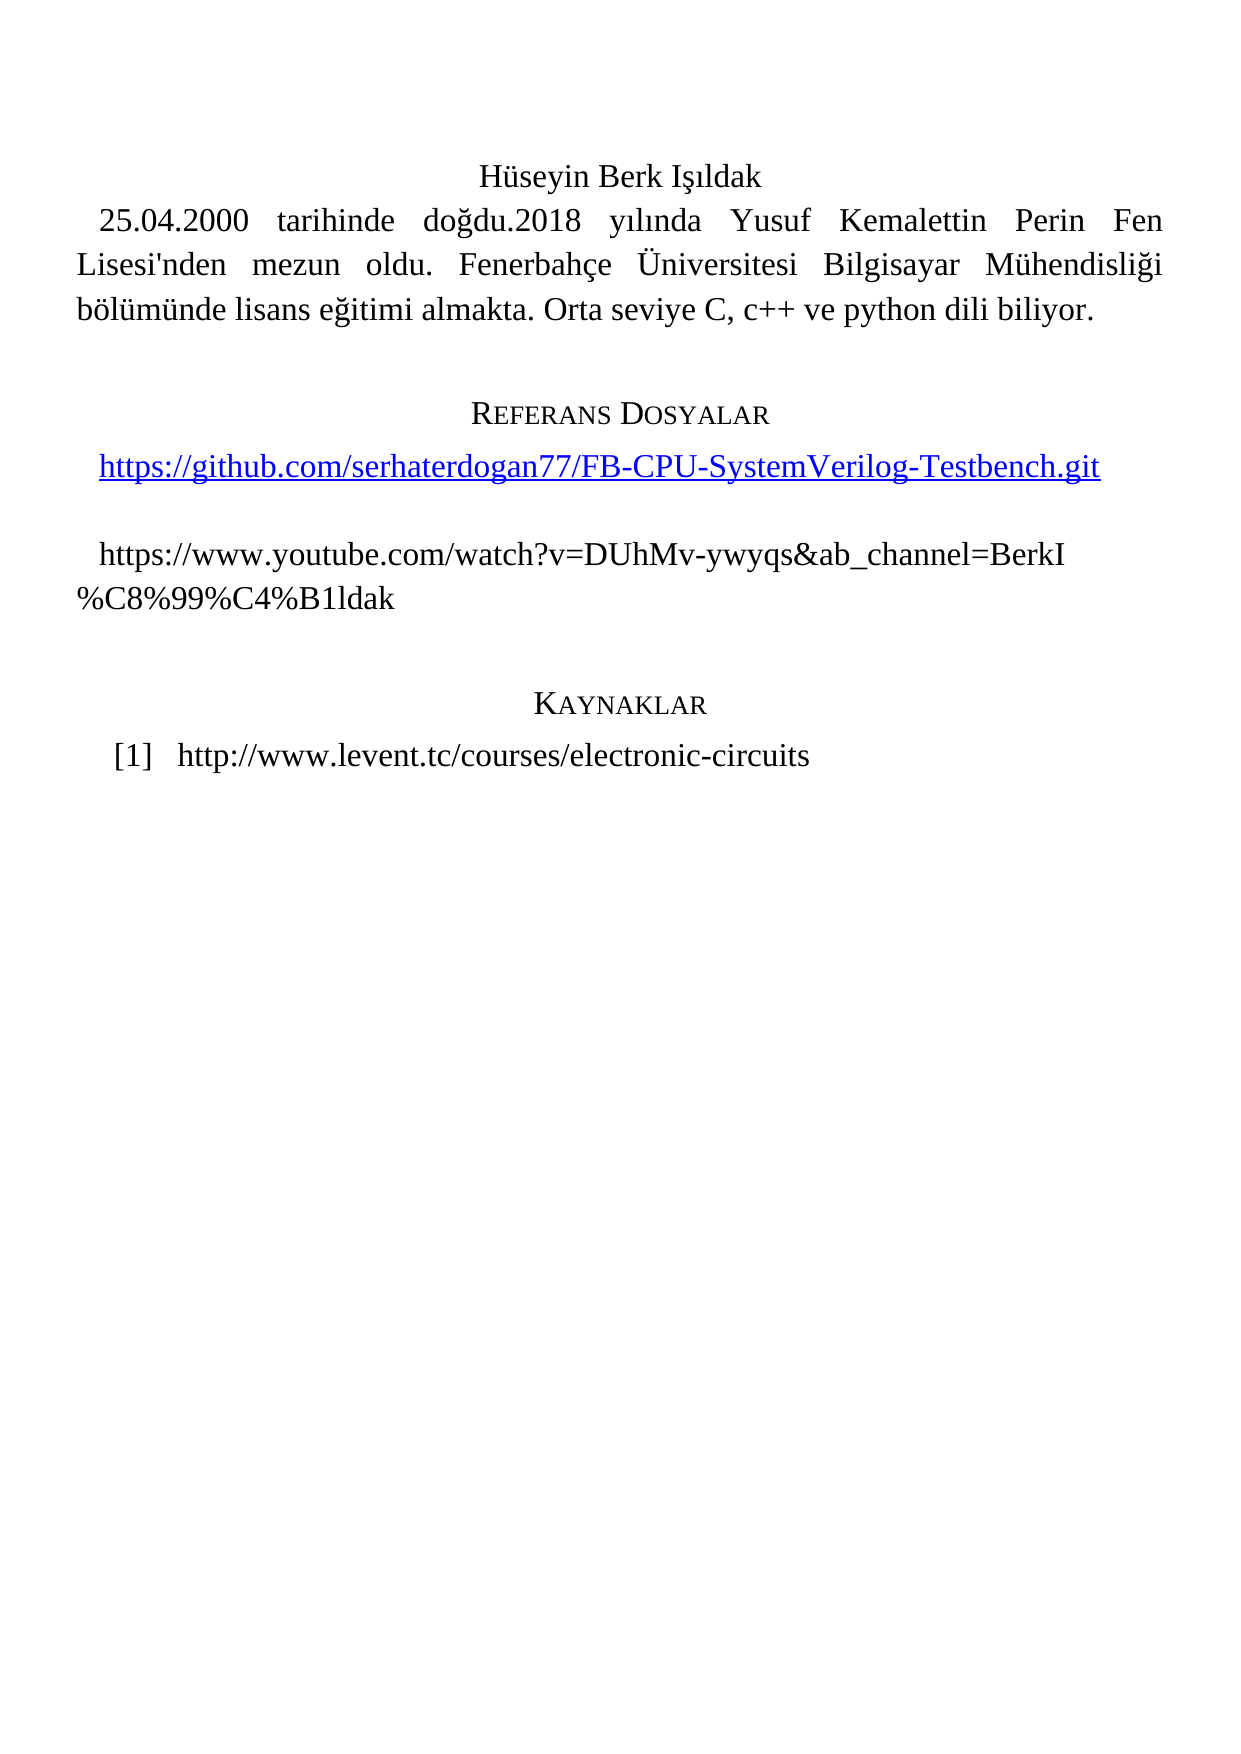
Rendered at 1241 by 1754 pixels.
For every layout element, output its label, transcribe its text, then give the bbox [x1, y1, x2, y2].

text https://github.com/serhaterdogan77/FB-CPU-SystemVerilog-Testbench.git [76, 446, 1164, 484]
subtitle Kaynaklar [76, 683, 1164, 721]
subtitle Referans Dosyalar [76, 393, 1164, 432]
text [1] http://www.levent.tc/courses/electronic-circuits [114, 735, 1164, 774]
text Hüseyin Berk Işıldak [76, 157, 1164, 195]
text 25.04.2000 tarihinde doğdu.2018 yılında Yusuf Kemalettin Perin Fen Lisesi'nden mezun oldu. Fenerbahçe Üniversitesi Bilgisayar Mühendisliği bölümünde lisans eğitimi almakta. Orta seviye C, c++ ve python dili biliyor. [76, 201, 1164, 327]
text https://www.youtube.com/watch?v=DUhMv-ywyqs&ab_channel=BerkI%C8%99%C4%B1ldak [76, 534, 1164, 616]
